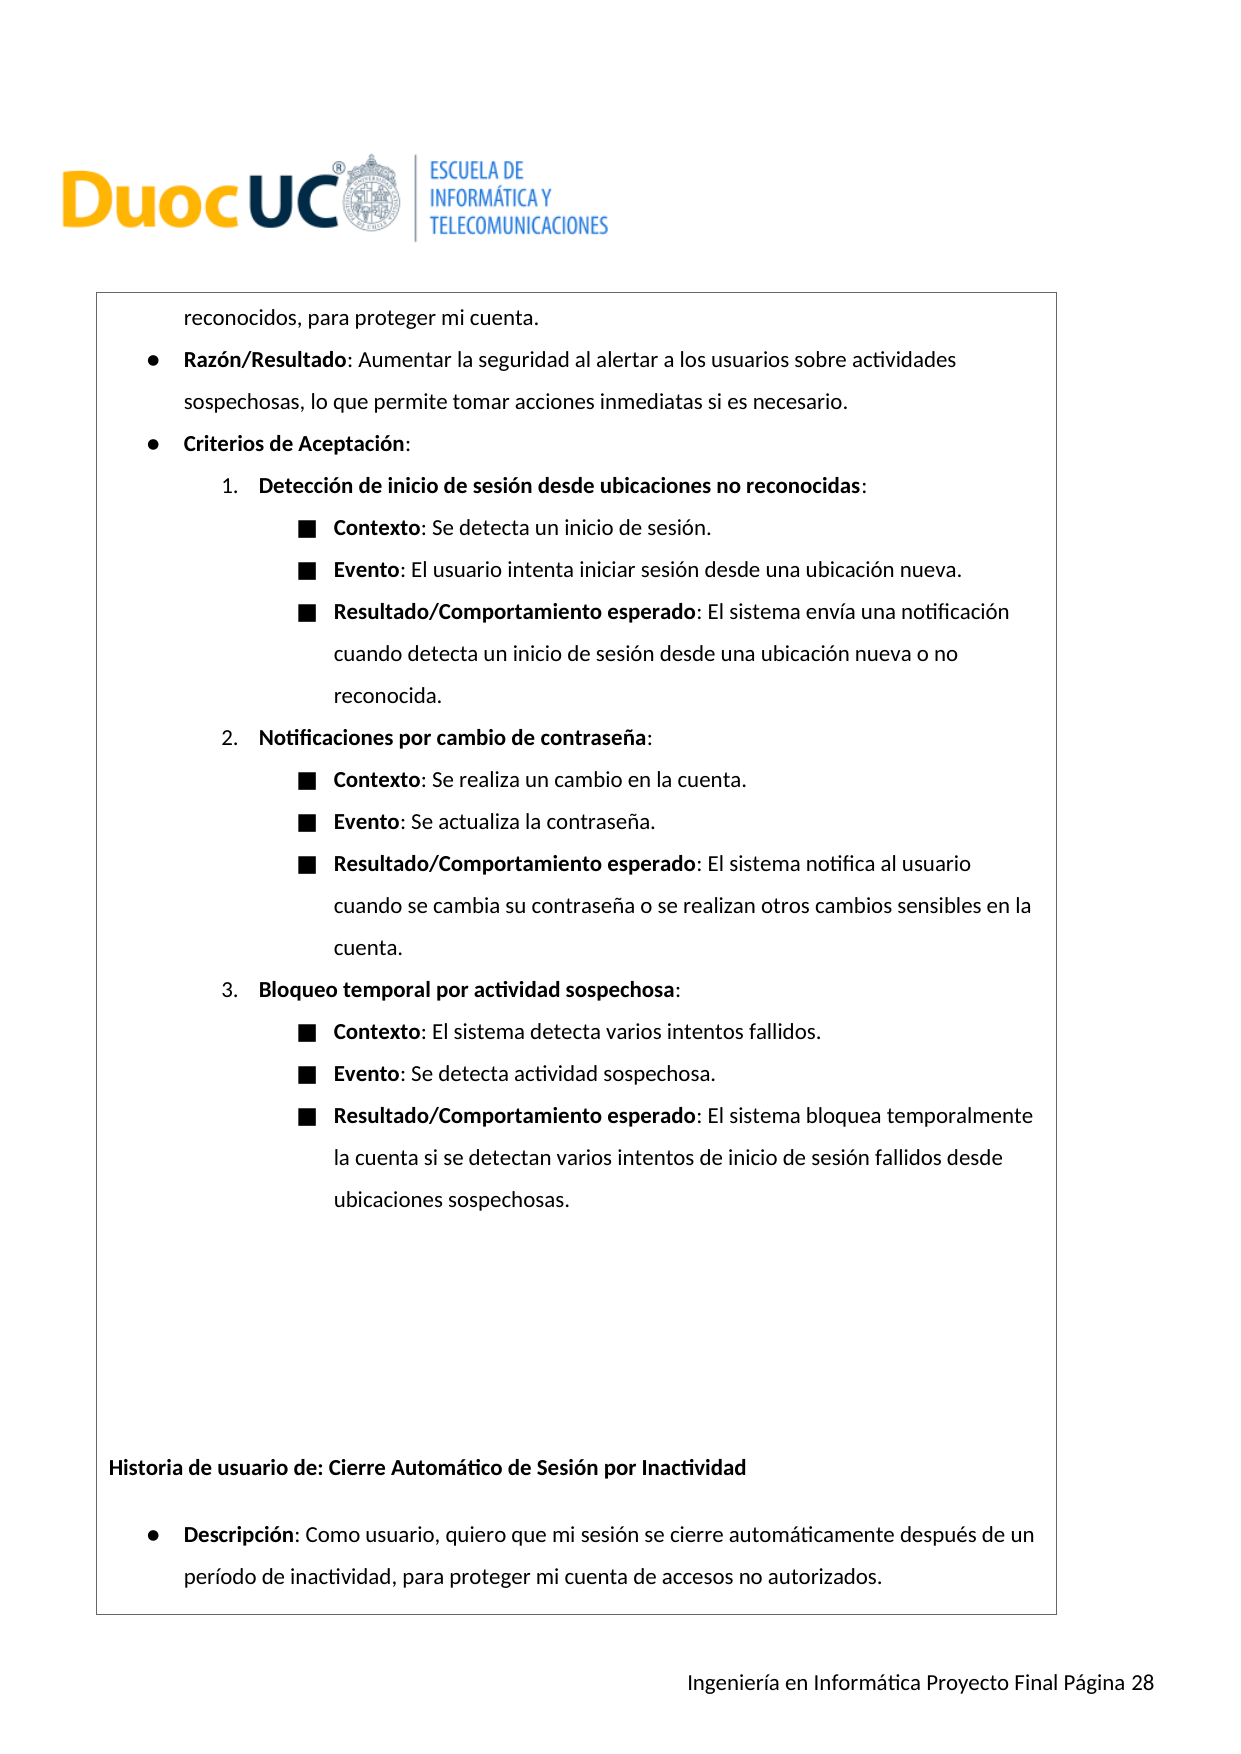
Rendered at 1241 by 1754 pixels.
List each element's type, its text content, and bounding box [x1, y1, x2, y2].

picture [37, 103, 625, 292]
